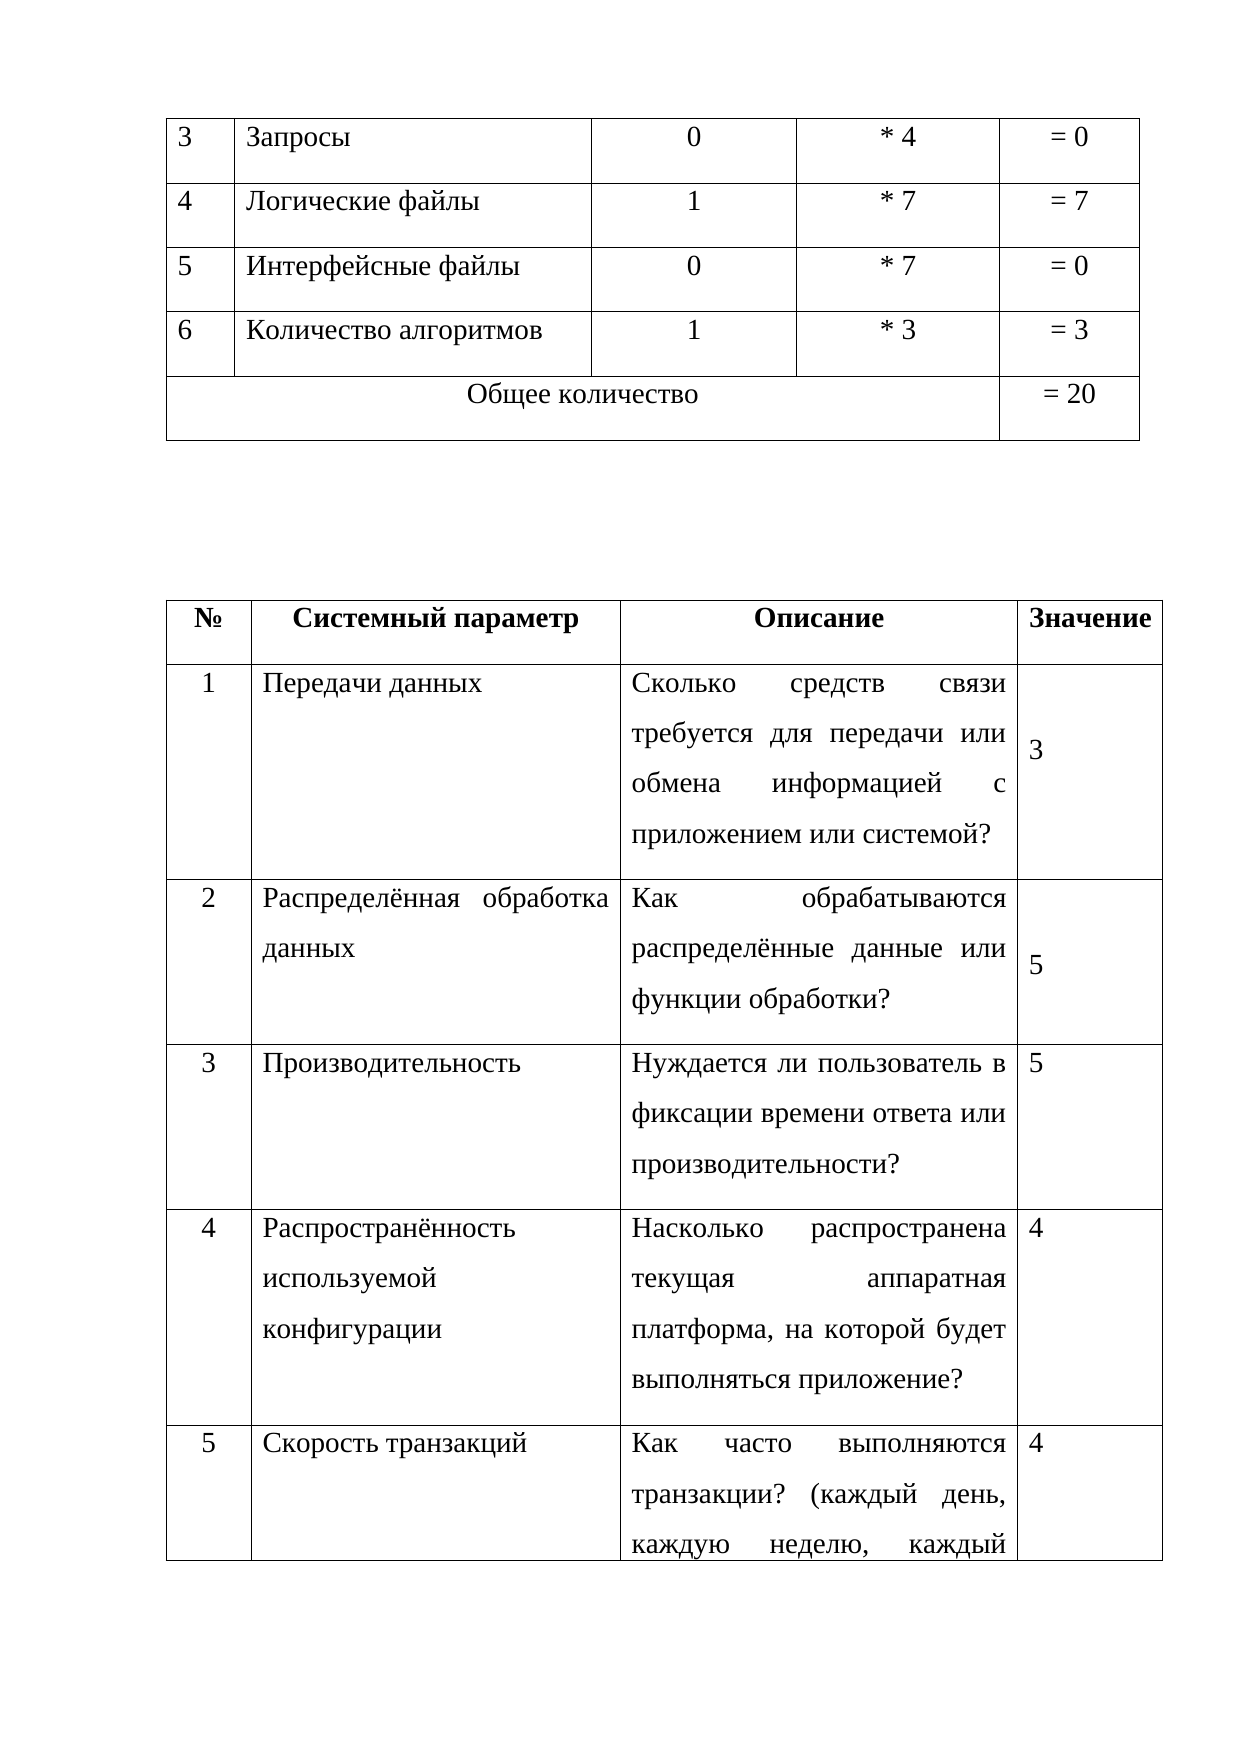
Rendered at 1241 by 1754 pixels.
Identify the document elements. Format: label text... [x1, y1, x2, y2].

table_cell 3 [1018, 665, 1162, 879]
table_cell 4 [1018, 1210, 1162, 1424]
table_cell 3 [167, 1045, 251, 1209]
table_cell Нуждается ли пользователь в фиксации времени ответа или производительности? [621, 1045, 1017, 1209]
table_cell = 7 [1000, 184, 1139, 247]
table_cell Передачи данных [252, 665, 620, 879]
table_cell Распределённая обработка данных [252, 880, 620, 1044]
table_cell = 3 [1000, 312, 1139, 376]
table_cell Интерфейсные файлы [235, 248, 591, 311]
table_header Описание [621, 601, 1017, 664]
table_cell 0 [592, 119, 796, 182]
table_cell * 7 [797, 248, 999, 311]
table_cell 1 [167, 665, 251, 879]
table_cell * 7 [797, 184, 999, 247]
table_cell 4 [1018, 1426, 1162, 1560]
table_header № [167, 601, 251, 664]
table_cell 6 [167, 312, 234, 376]
table_cell Логические файлы [235, 184, 591, 247]
table_cell = 0 [1000, 119, 1139, 182]
table_cell 1 [592, 312, 796, 376]
table_cell Насколько распространена текущая аппаратная платформа, на которой будет выполняться приложение? [621, 1210, 1017, 1424]
table_header Значение [1018, 601, 1162, 664]
table_cell 2 [167, 880, 251, 1044]
table_cell 5 [1018, 1045, 1162, 1209]
table_cell * 4 [797, 119, 999, 182]
table_cell 1 [592, 184, 796, 247]
table_cell Запросы [235, 119, 591, 182]
table_cell Как обрабатываются распределённые данные или функции обработки? [621, 880, 1017, 1044]
table_cell 4 [167, 184, 234, 247]
table_cell 0 [592, 248, 796, 311]
table_header Системный параметр [252, 601, 620, 664]
table_cell Производительность [252, 1045, 620, 1209]
table_cell 5 [1018, 880, 1162, 1044]
table_cell 5 [167, 1426, 251, 1560]
table_cell Распространённость используемой конфигурации [252, 1210, 620, 1424]
table_cell Сколько средств связи требуется для передачи или обмена информацией с приложением или системой? [621, 665, 1017, 879]
table_cell 3 [167, 119, 234, 182]
table_cell = 20 [1000, 377, 1139, 440]
table_cell = 0 [1000, 248, 1139, 311]
table_cell Количество алгоритмов [235, 312, 591, 376]
table_cell * 3 [797, 312, 999, 376]
table_cell Как часто выполняются транзакции? (каждый день, каждую неделю, каждый месяц) [621, 1426, 1017, 1560]
table_cell Скорость транзакций [252, 1426, 620, 1560]
table_cell 4 [167, 1210, 251, 1424]
table_cell 5 [167, 248, 234, 311]
table_cell Общее количество [167, 377, 999, 440]
